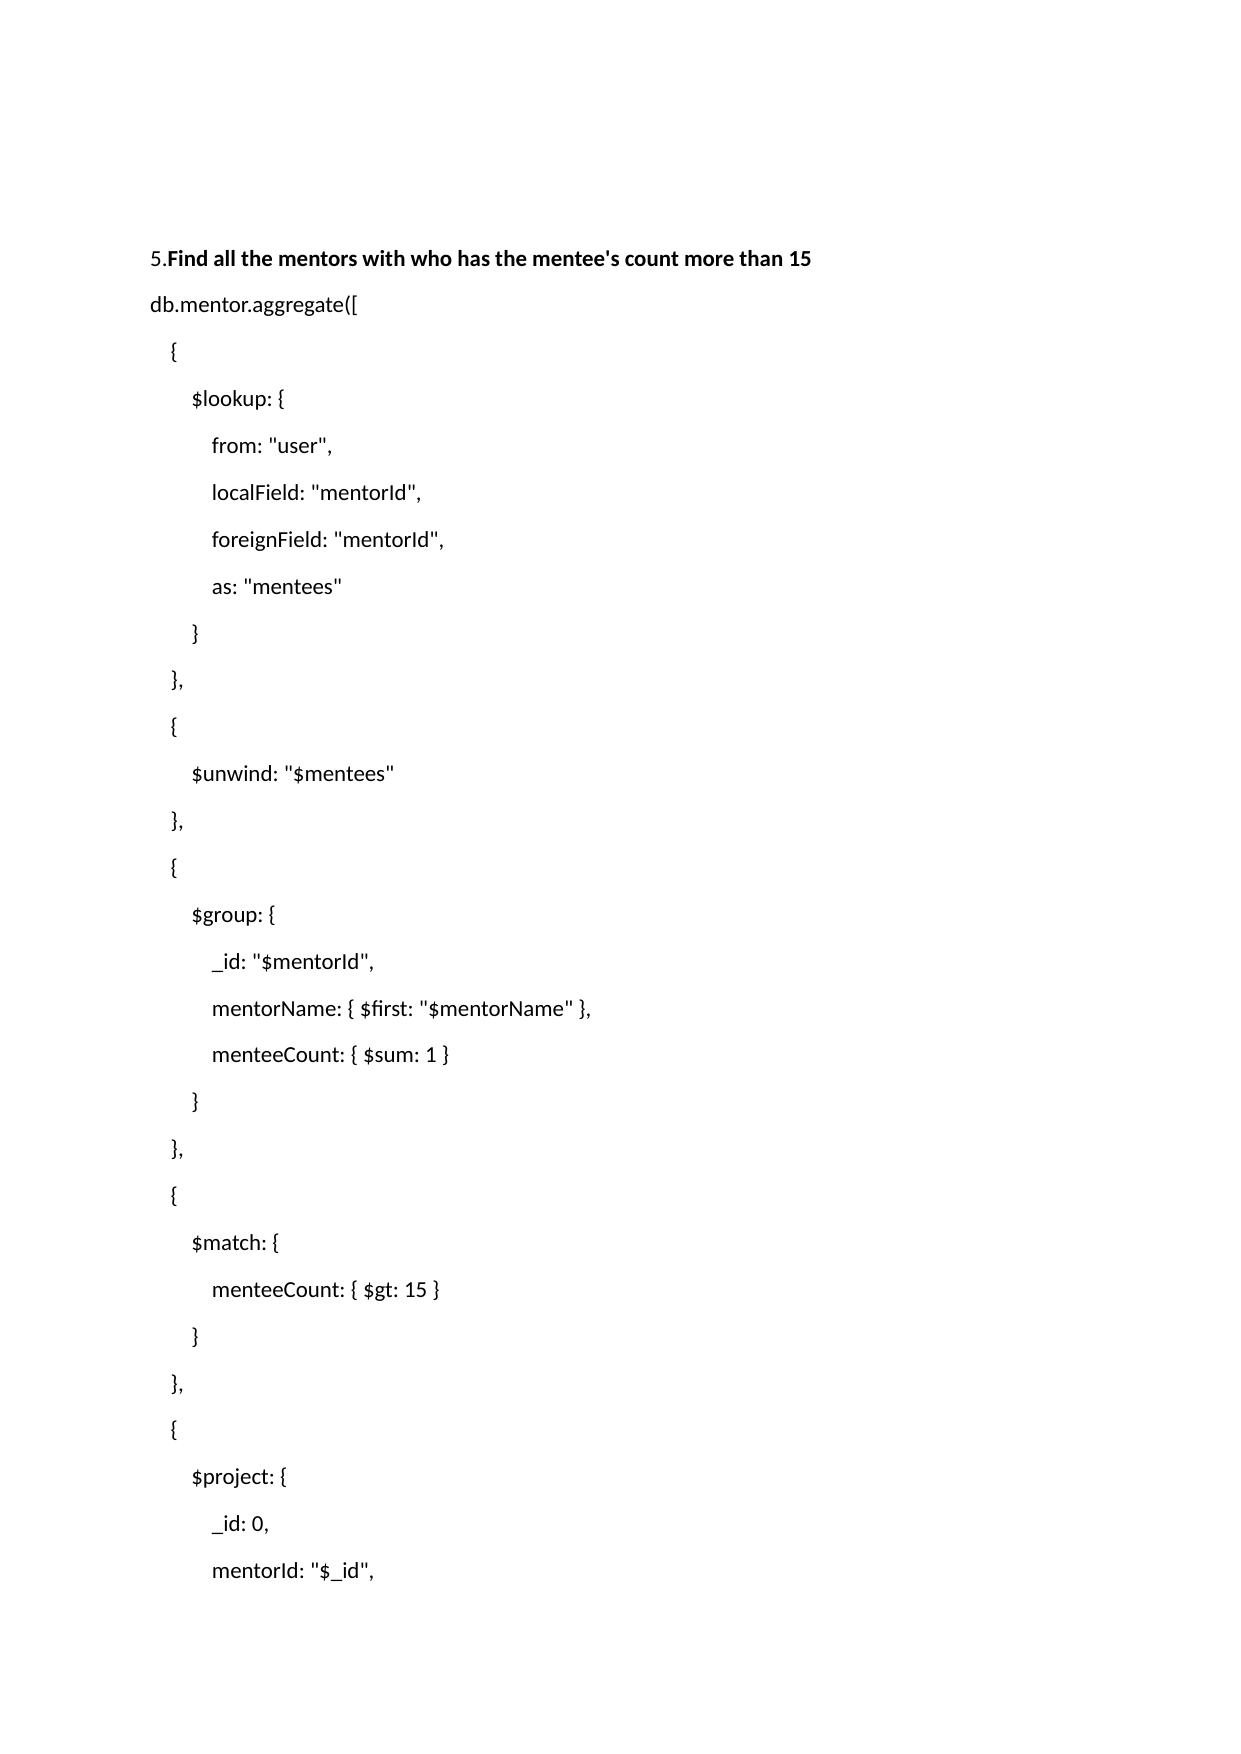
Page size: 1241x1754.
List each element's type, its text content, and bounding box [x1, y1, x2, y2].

text { [150, 712, 1090, 741]
text $group: { [150, 900, 1090, 928]
text { [150, 853, 1090, 881]
text } [150, 1087, 1090, 1116]
text }, [150, 1134, 1090, 1162]
text }, [150, 806, 1090, 834]
text menteeCount: { $sum: 1 } [150, 1041, 1090, 1069]
text { [150, 1416, 1090, 1444]
text localField: "mentorId", [150, 478, 1090, 506]
text _id: "$mentorId", [150, 947, 1090, 975]
text as: "mentees" [150, 572, 1090, 600]
text } [150, 1322, 1090, 1350]
text { [150, 337, 1090, 366]
text } [150, 619, 1090, 647]
text $project: { [150, 1462, 1090, 1491]
text $match: { [150, 1228, 1090, 1256]
text db.mentor.aggregate([ [150, 291, 1090, 319]
text mentorId: "$_id", [150, 1556, 1090, 1584]
text { [150, 1181, 1090, 1209]
text menteeCount: { $gt: 15 } [150, 1275, 1090, 1303]
text }, [150, 666, 1090, 694]
text _id: 0, [150, 1509, 1090, 1537]
text $lookup: { [150, 384, 1090, 412]
text 5.Find all the mentors with who has the mentee's count more than 15 [150, 244, 1090, 272]
text mentorName: { $first: "$mentorName" }, [150, 994, 1090, 1022]
text from: "user", [150, 431, 1090, 459]
text foreignField: "mentorId", [150, 525, 1090, 553]
text }, [150, 1369, 1090, 1397]
text $unwind: "$mentees" [150, 759, 1090, 787]
